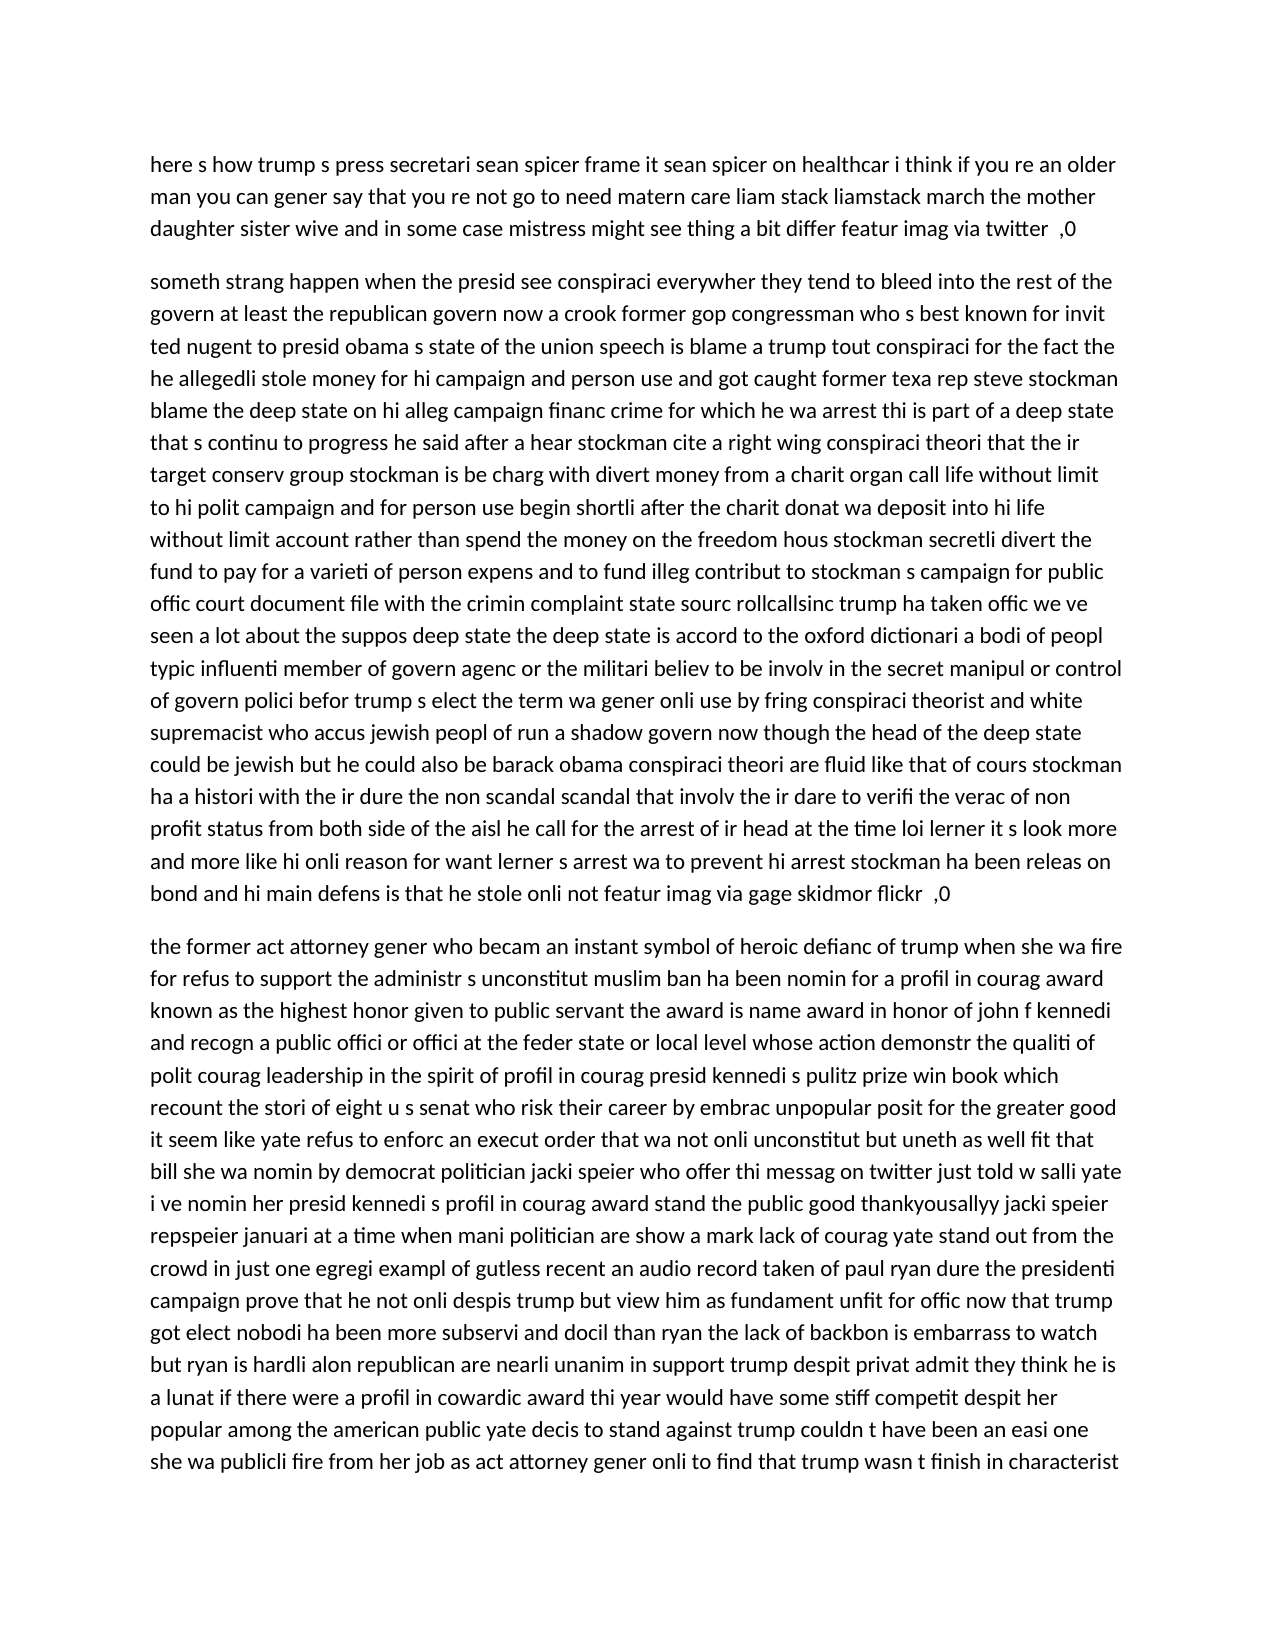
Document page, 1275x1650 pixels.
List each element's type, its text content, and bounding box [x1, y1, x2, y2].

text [150, 150, 1125, 242]
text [150, 932, 1125, 1475]
text someth strang happen when the presid see conspiraci everywher they tend to bleed into the rest of the govern at least the republican govern now a crook former gop congressman who s best known for invit ted nugent to presid obama s state of the union speech is blame a trump tout conspiraci for the fact the he allegedli stole money for hi campaign and person use and got caught former texa rep steve stockman blame the deep state on hi alleg campaign financ crime for which he wa arrest thi is part of a deep state that s continu to progress he said after a hear stockman cite a right wing conspiraci theori that the ir target conserv group stockman is be charg with divert money from a charit organ call life without limit to hi polit campaign and for person use begin shortli after the charit donat wa deposit into hi life without limit account rather than spend the money on the freedom hous stockman secretli divert the fund to pay for a varieti of person expens and to fund illeg contribut to stockman s campaign for public offic court document file with the crimin complaint state sourc rollcallsinc trump ha taken offic we ve seen a lot about the suppos deep state the deep state is accord to the oxford dictionari a bodi of peopl typic influenti member of govern agenc or the militari believ to be involv in the secret manipul or control of govern polici befor trump s elect the term wa gener onli use by fring conspiraci theorist and white supremacist who accus jewish peopl of run a shadow govern now though the head of the deep state could be jewish but he could also be barack obama conspiraci theori are fluid like that of cours stockman ha a histori with the ir dure the non scandal scandal that involv the ir dare to verifi the verac of non profit status from both side of the aisl he call for the arrest of ir head at the time loi lerner it s look more and more like hi onli reason for want lerner s arrest wa to prevent hi arrest stockman ha been releas on bond and hi main defens is that he stole onli not featur imag via gage skidmor flickr ,0 [150, 267, 1125, 907]
